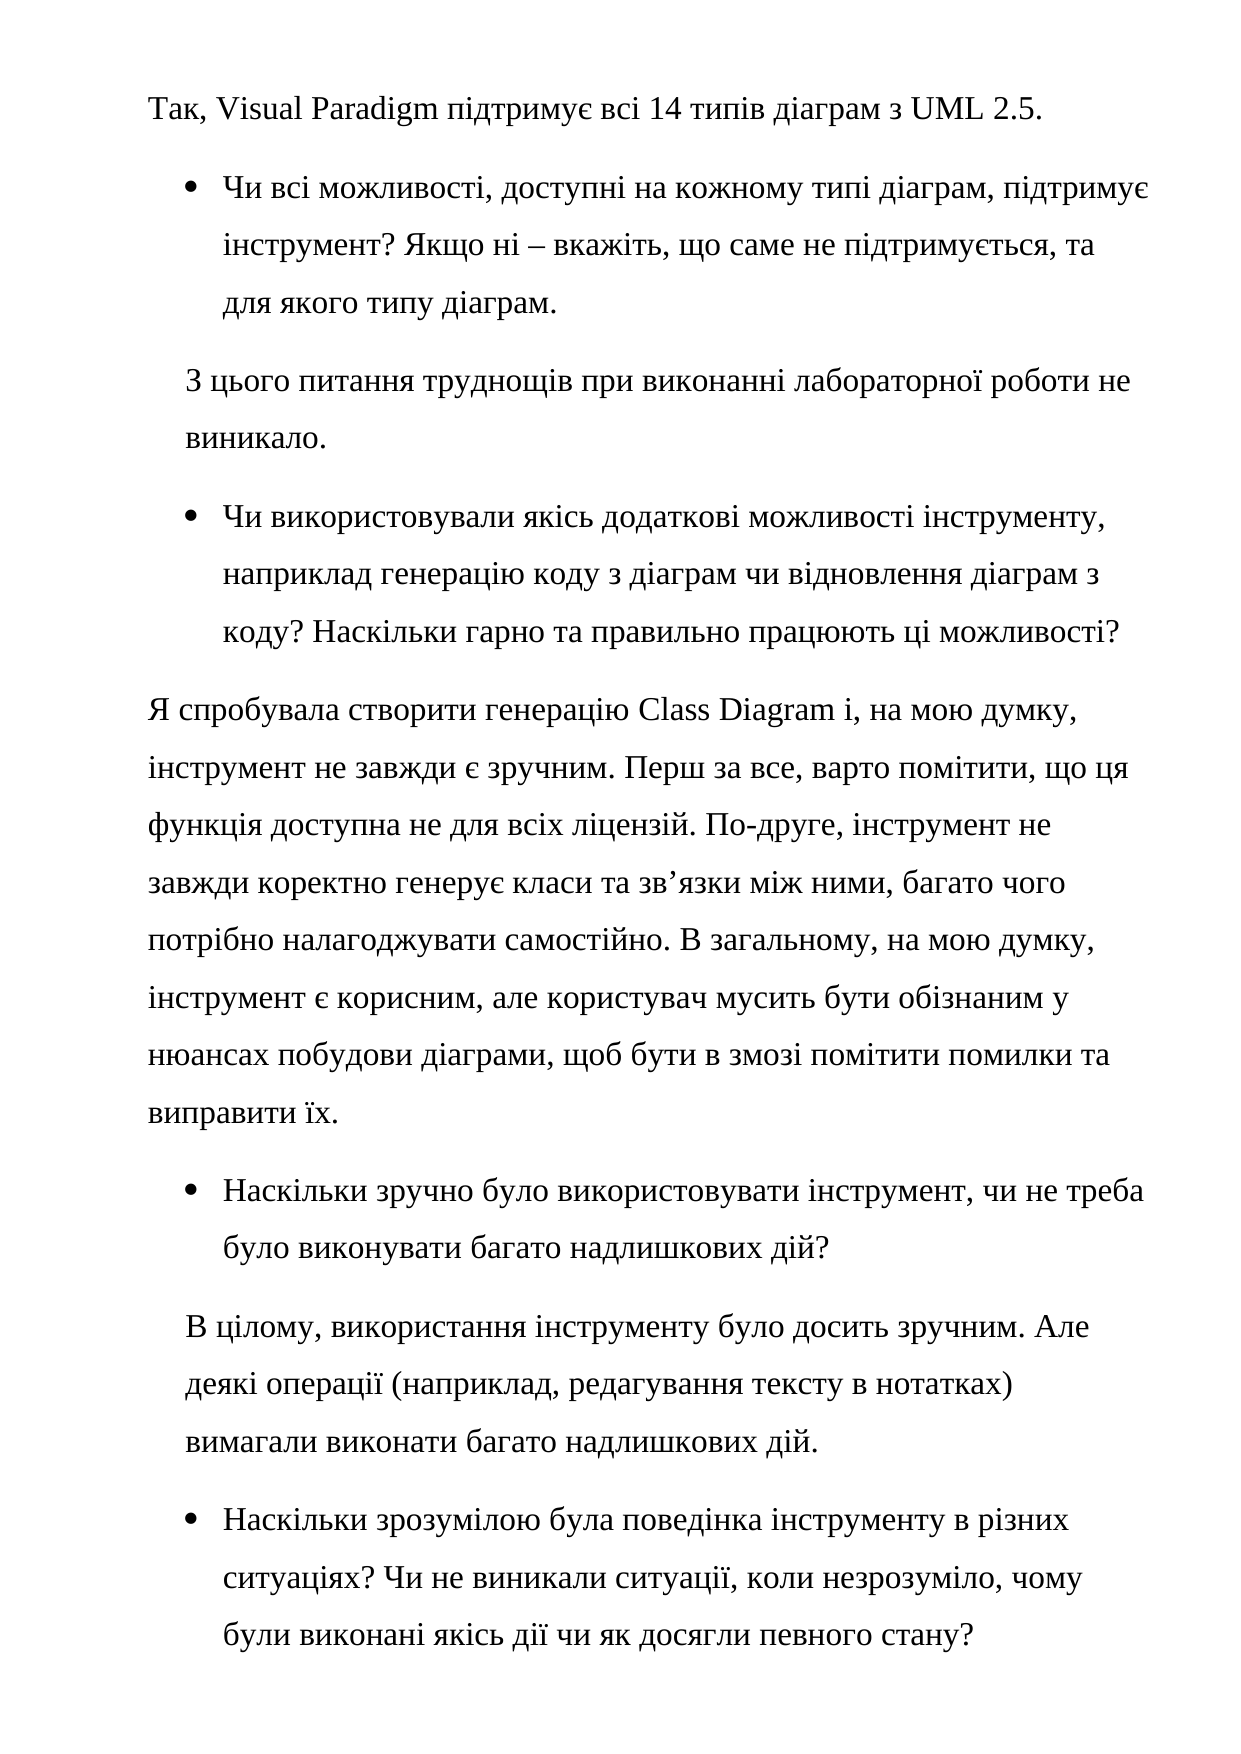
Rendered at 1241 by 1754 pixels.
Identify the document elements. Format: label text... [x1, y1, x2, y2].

list Чи всі можливості, доступні на кожному типі діаграм, підтримує інструмент? Якщо ні – вкажіть, що саме не підтримується, та для якого типу діаграм. [185, 167, 1152, 320]
text Я спробувала створити генерацію Class Diagram і, на мою думку, інструмент не завжди є зручним. Перш за все, варто помітити, що ця функція доступна не для всіх ліцензій. По-друге, інструмент не завжди коректно генерує класи та зв’язки між ними, багато чого потрібно налагоджувати самостійно. В загальному, на мою думку, інструмент є корисним, але користувач мусить бути обізнаним у нюансах побудови діаграми, щоб бути в змозі помітити помилки та виправити їх. [148, 689, 1152, 1130]
text З цього питання труднощів при виконанні лабораторної роботи не виникало. [185, 360, 1152, 456]
list Чи використовували якісь додаткові можливості інструменту, наприклад генерацію коду з діаграм чи відновлення діаграм з коду? Наскільки гарно та правильно працюють ці можливості? [185, 496, 1152, 649]
list Наскільки зручно було використовувати інструмент, чи не треба було виконувати багато надлишкових дій? [185, 1170, 1152, 1266]
list Наскільки зрозумілою була поведінка інструменту в різних ситуаціях? Чи не виникали ситуації, коли незрозуміло, чому були виконані якісь дії чи як досягли певного стану? [185, 1499, 1152, 1653]
text В цілому, використання інструменту було досить зручним. Але деякі операції (наприклад, редагування тексту в нотатках) вимагали виконати багато надлишкових дій. [185, 1306, 1152, 1459]
text Так, Visual Paradigm підтримує всі 14 типів діаграм з UML 2.5. [148, 88, 1152, 127]
